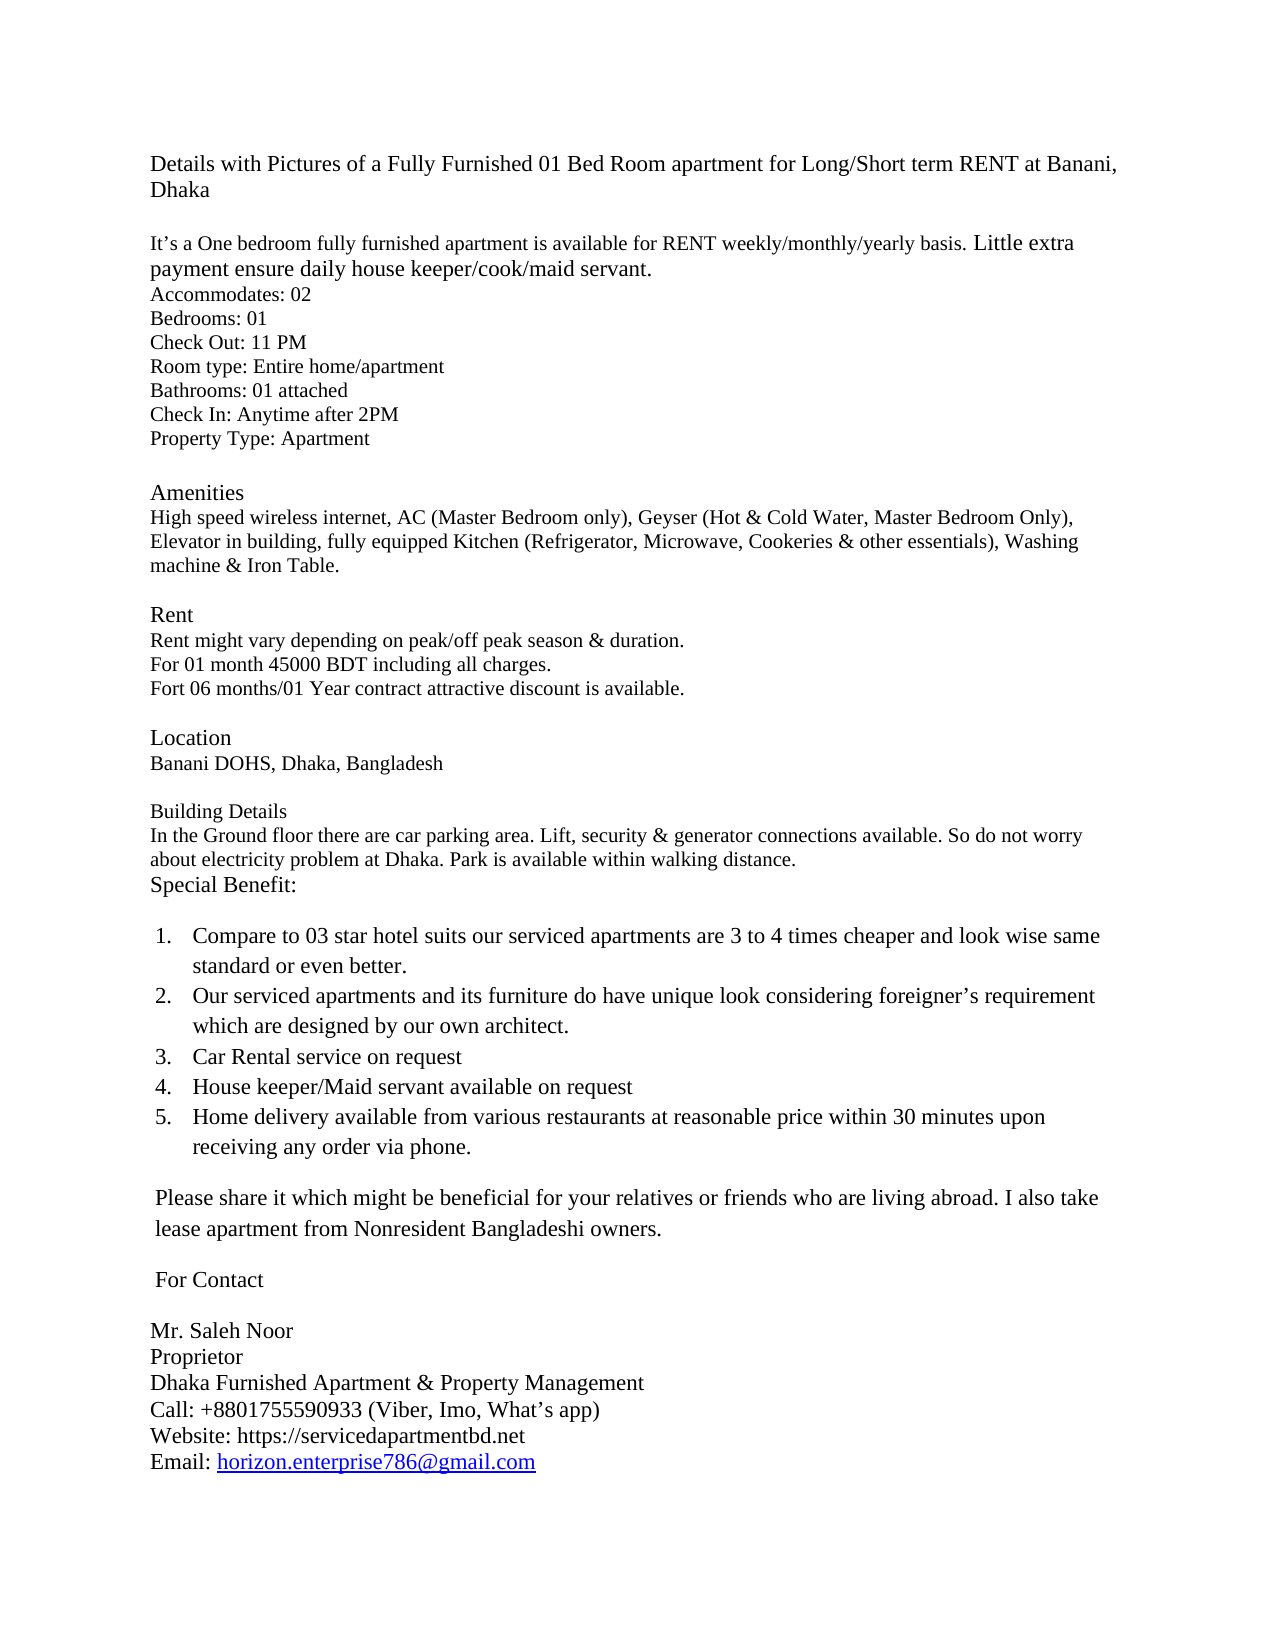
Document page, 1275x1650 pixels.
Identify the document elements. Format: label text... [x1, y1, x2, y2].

text Details with Pictures of a Fully Furnished 01 Bed Room apartment for Long/Short term RENT at Banani, Dhaka [150, 150, 1125, 203]
text Fort 06 months/01 Year contract attractive discount is available. [150, 676, 1125, 700]
text For 01 month 45000 BDT including all charges. [150, 652, 1125, 676]
list Home delivery available from various restaurants at reasonable price within 30 minutes upon receiving any order via phone. [155, 1103, 1125, 1160]
text It’s a One bedroom fully furnished apartment is available for RENT weekly/monthly/yearly basis. Little extra payment ensure daily house keeper/cook/maid servant. [150, 229, 1125, 282]
text Dhaka Furnished Apartment & Property Management [150, 1369, 1125, 1396]
text Check Out: 11 PM [150, 330, 1125, 354]
text Bathrooms: 01 attached [150, 378, 1125, 402]
text For Contact [155, 1266, 1125, 1292]
text Bedrooms: 01 [150, 306, 1125, 330]
text Room type: Entire home/apartment [150, 354, 1125, 378]
text Accommodates: 02 [150, 282, 1125, 306]
text Location [150, 724, 1125, 751]
text Property Type: Apartment [150, 426, 1125, 450]
text Check In: Anytime after 2PM [150, 402, 1125, 426]
text Banani DOHS, Dhaka, Bangladesh [150, 751, 1125, 774]
text Proprietor [150, 1343, 1125, 1369]
list House keeper/Maid servant available on request [155, 1073, 1125, 1099]
list Car Rental service on request [155, 1043, 1125, 1069]
text Please share it which might be beneficial for your relatives or friends who are living abroad. I also take lease apartment from Nonresident Bangladeshi owners. [155, 1184, 1125, 1241]
text In the Ground floor there are car parking area. Lift, security & generator connections available. So do not worry about electricity problem at Dhaka. Park is available within walking distance. [150, 823, 1125, 871]
text Special Benefit: [150, 871, 1125, 897]
text Amenities [150, 479, 1125, 505]
text Building Details [150, 799, 1125, 823]
text Call: +8801755590933 (Viber, Imo, What’s app) [150, 1396, 1125, 1422]
text Website: https://servicedapartmentbd.net [150, 1422, 1125, 1448]
list Compare to 03 star hotel suits our serviced apartments are 3 to 4 times cheaper and look wise same standard or even better. [155, 922, 1125, 978]
text Rent might vary depending on peak/off peak season & duration. [150, 628, 1125, 652]
text High speed wireless internet, AC (Master Bedroom only), Geyser (Hot & Cold Water, Master Bedroom Only), Elevator in building, fully equipped Kitchen (Refrigerator, Microwave, Cookeries & other essentials), Washing machine & Iron Table. [150, 505, 1125, 577]
list Our serviced apartments and its furniture do have unique look considering foreigner’s requirement which are designed by our own architect. [155, 982, 1125, 1039]
text Email: horizon.enterprise786@gmail.com [150, 1448, 1125, 1475]
text Mr. Saleh Noor [150, 1317, 1125, 1343]
text Rent [150, 602, 1125, 628]
